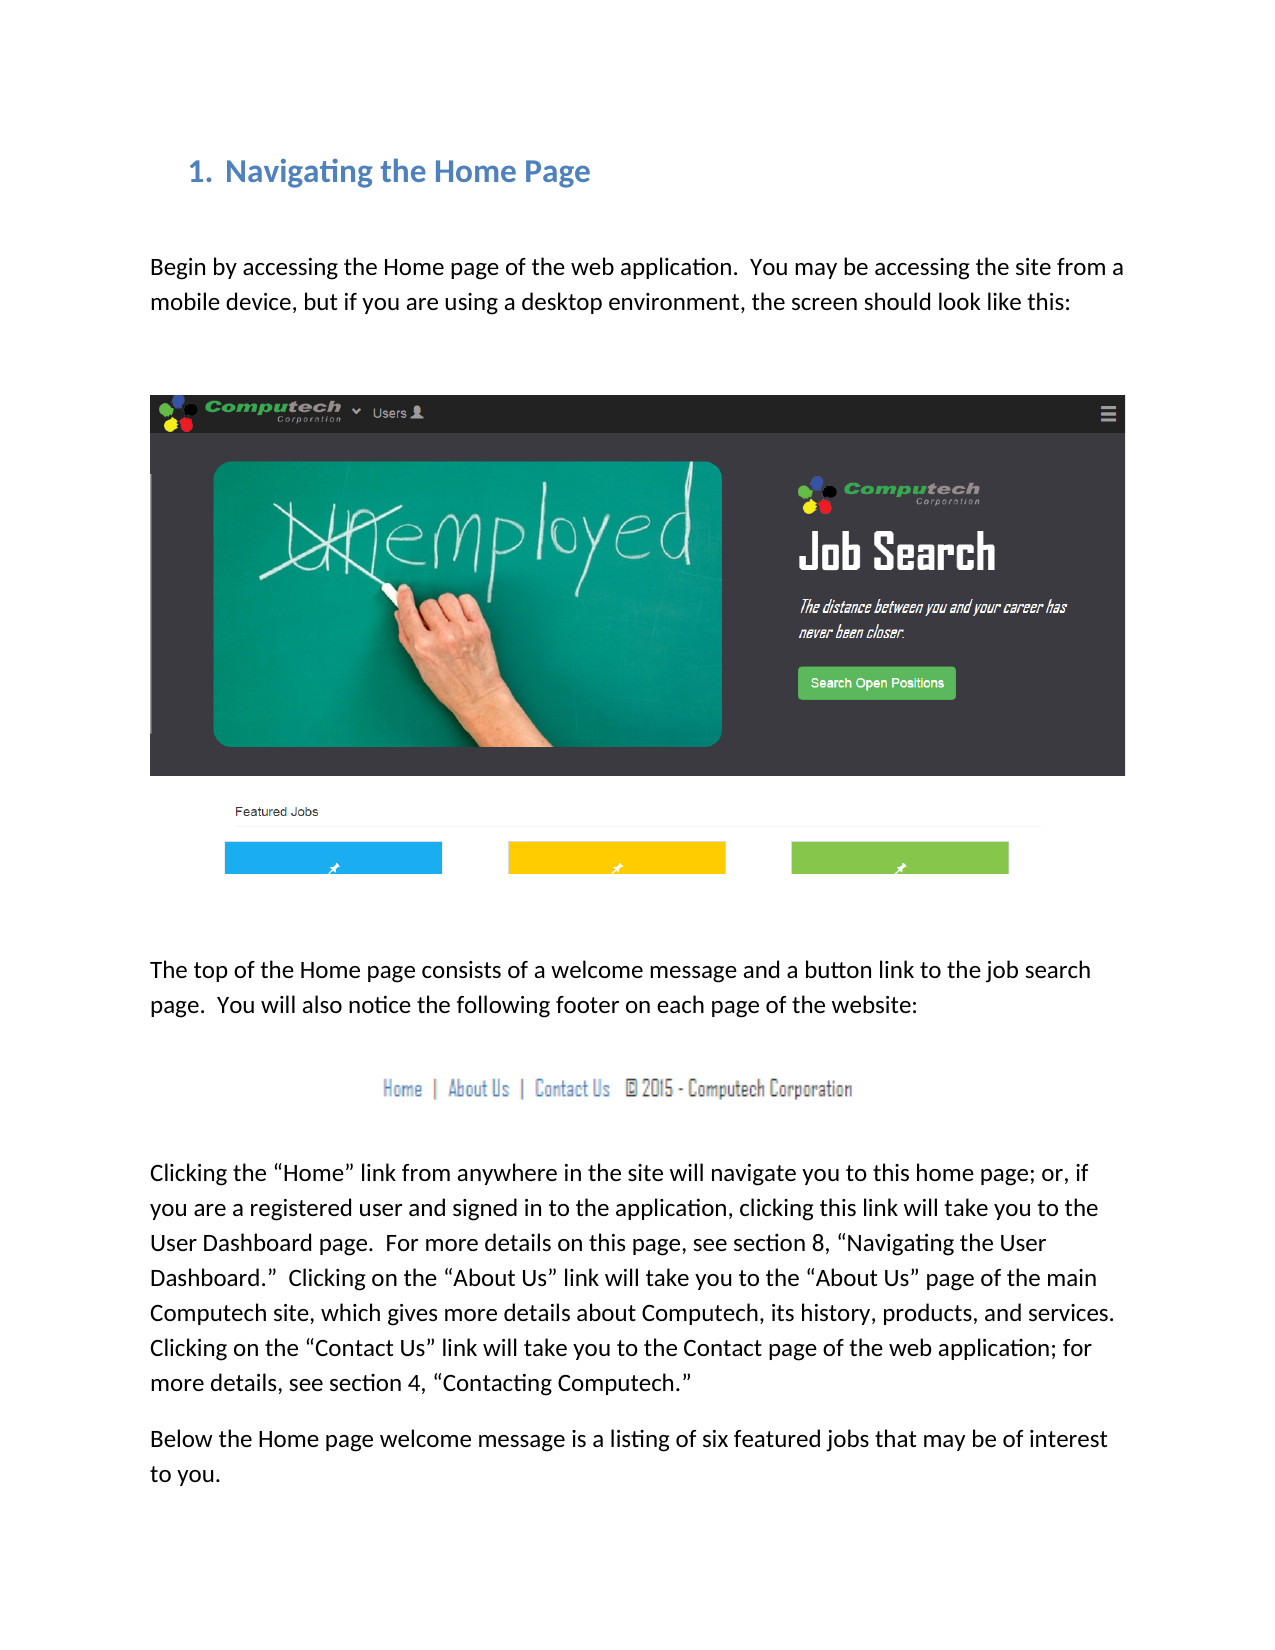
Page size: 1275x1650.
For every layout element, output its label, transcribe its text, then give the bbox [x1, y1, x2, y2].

subtitle Navigating the Home Page [187, 150, 1125, 191]
text Clicking the “Home” link from anywhere in the site will navigate you to this home page; or, if you are a registered user and signed in to the application, clicking this link will take you to the User Dashboard page. For more details on this page, see section 8, “Navigating the User Dashboard.” Clicking on the “About Us” link will take you to the “About Us” page of the main Computech site, which gives more details about Computech, its history, products, and services. Clicking on the “Contact Us” link will take you to the Contact page of the web application; for more details, see section 4, “Contacting Computech.” [150, 1157, 1125, 1398]
picture [150, 395, 1125, 874]
text Below the Home page welcome message is a listing of six featured jobs that may be of interest to you. [150, 1423, 1125, 1488]
text Begin by accessing the Home page of the web application. You may be accessing the site from a mobile device, but if you are using a desktop environment, the screen should look like this: [150, 251, 1125, 316]
text The top of the Home page consists of a welcome message and a button link to the job search page. You will also notice the following footer on each page of the website: [150, 955, 1125, 1020]
picture [356, 1037, 880, 1127]
